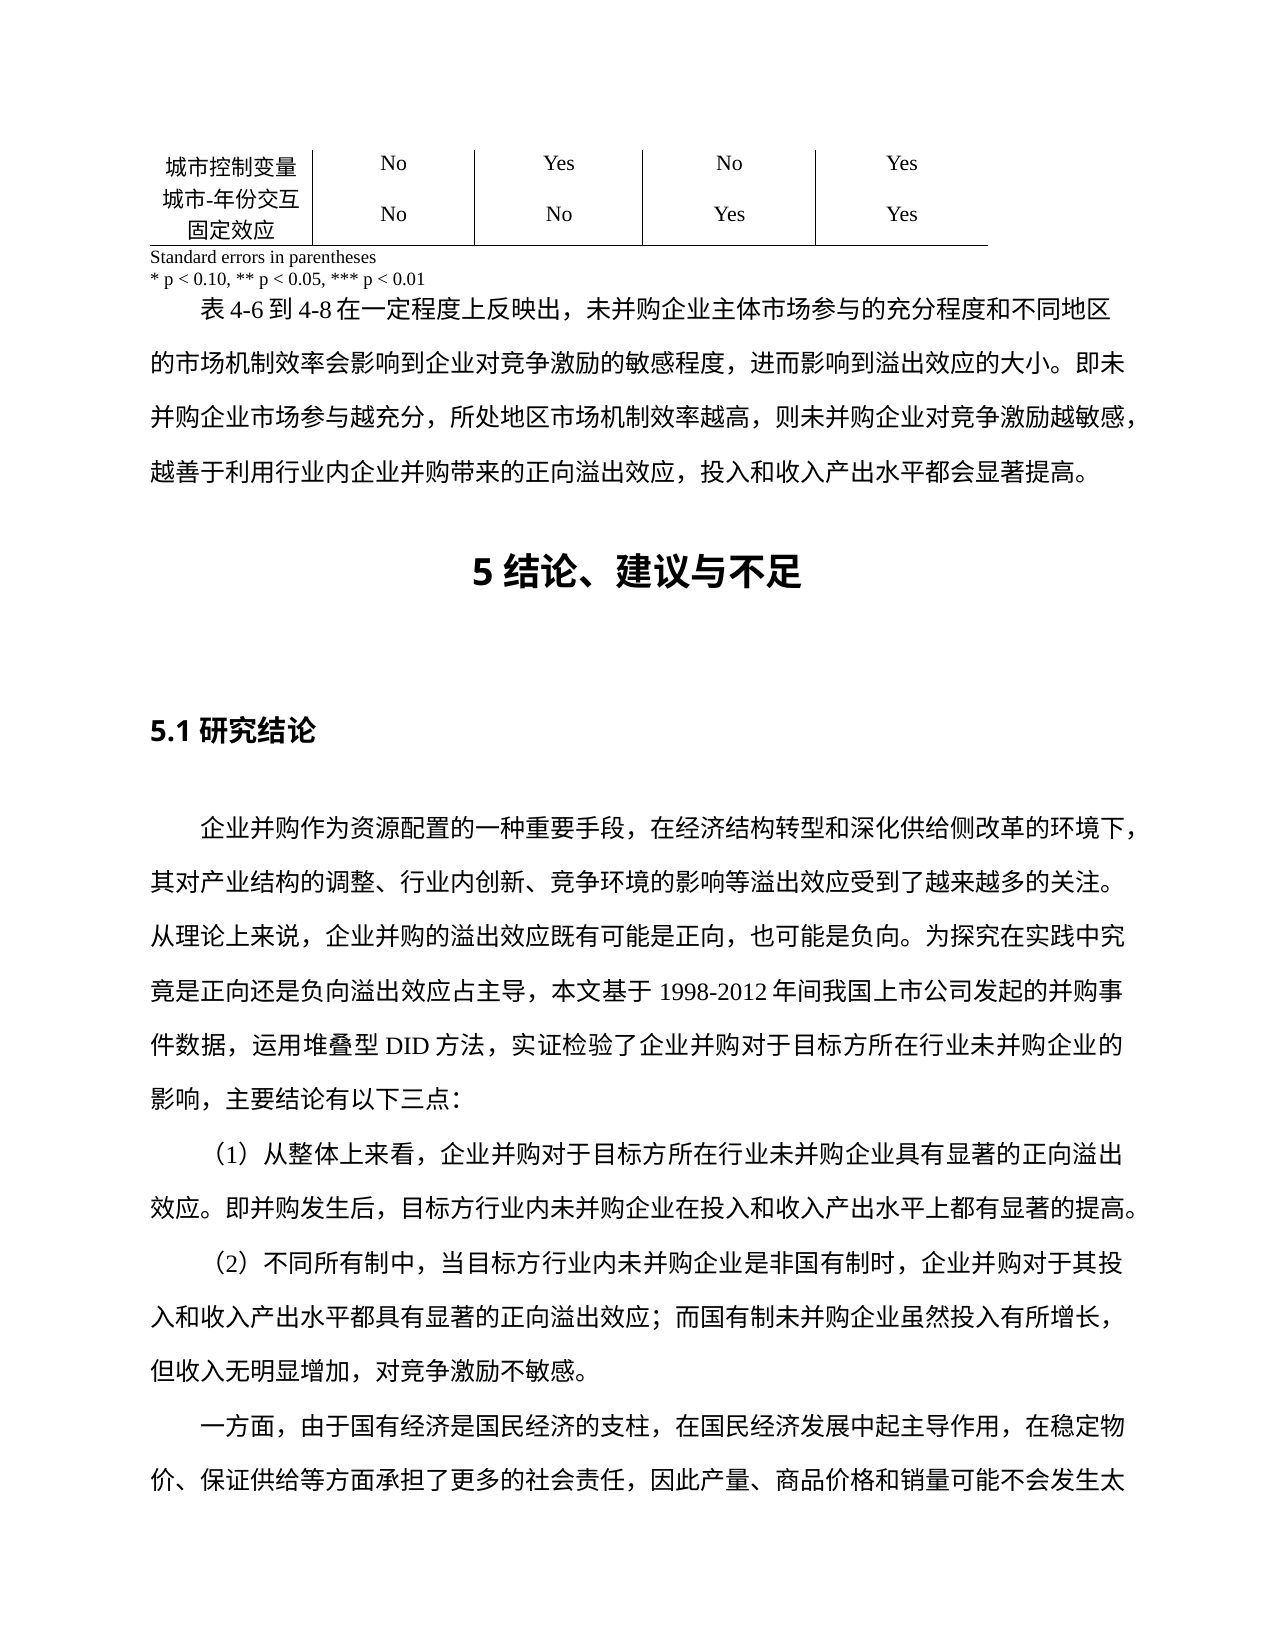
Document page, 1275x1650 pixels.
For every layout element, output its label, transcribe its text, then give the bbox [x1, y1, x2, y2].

table_cell 城市-年份交互固定效应 [150, 182, 312, 245]
subtitle 5.1 研究结论 [150, 708, 1125, 750]
table_cell No [475, 182, 642, 245]
text * p < 0.10, ** p < 0.05, *** p < 0.01 [150, 268, 1125, 289]
text 企业并购作为资源配置的一种重要手段，在经济结构转型和深化供给侧改革的环境下，其对产业结构的调整、行业内创新、竞争环境的影响等溢出效应受到了越来越多的关注。从理论上来说，企业并购的溢出效应既有可能是正向，也可能是负向。为探究在实践中究竟是正向还是负向溢出效应占主导，本文基于1998-2012年间我国上市公司发起的并购事件数据，运用堆叠型DID方法，实证检验了企业并购对于目标方所在行业未并购企业的影响，主要结论有以下三点： [150, 808, 1125, 1116]
text Standard errors in parentheses [150, 246, 1125, 268]
table_cell No [313, 150, 474, 182]
text （2）不同所有制中，当目标方行业内未并购企业是非国有制时，企业并购对于其投入和收入产出水平都具有显著的正向溢出效应；而国有制未并购企业虽然投入有所增长，但收入无明显增加，对竞争激励不敏感。 [150, 1243, 1125, 1388]
subtitle 5 结论、建议与不足 [150, 542, 1125, 597]
text （1）从整体上来看，企业并购对于目标方所在行业未并购企业具有显著的正向溢出效应。即并购发生后，目标方行业内未并购企业在投入和收入产出水平上都有显著的提高。 [150, 1134, 1125, 1225]
table_cell Yes [816, 150, 988, 182]
text 表4-6到4-8在一定程度上反映出，未并购企业主体市场参与的充分程度和不同地区的市场机制效率会影响到企业对竞争激励的敏感程度，进而影响到溢出效应的大小。即未并购企业市场参与越充分，所处地区市场机制效率越高，则未并购企业对竞争激励越敏感，越善于利用行业内企业并购带来的正向溢出效应，投入和收入产出水平都会显著提高。 [150, 289, 1125, 488]
table_cell Yes [643, 182, 815, 245]
table_cell Yes [816, 182, 988, 245]
table_cell 城市控制变量 [150, 150, 312, 182]
table_cell No [643, 150, 815, 182]
table_cell Yes [475, 150, 642, 182]
table_cell No [313, 182, 474, 245]
